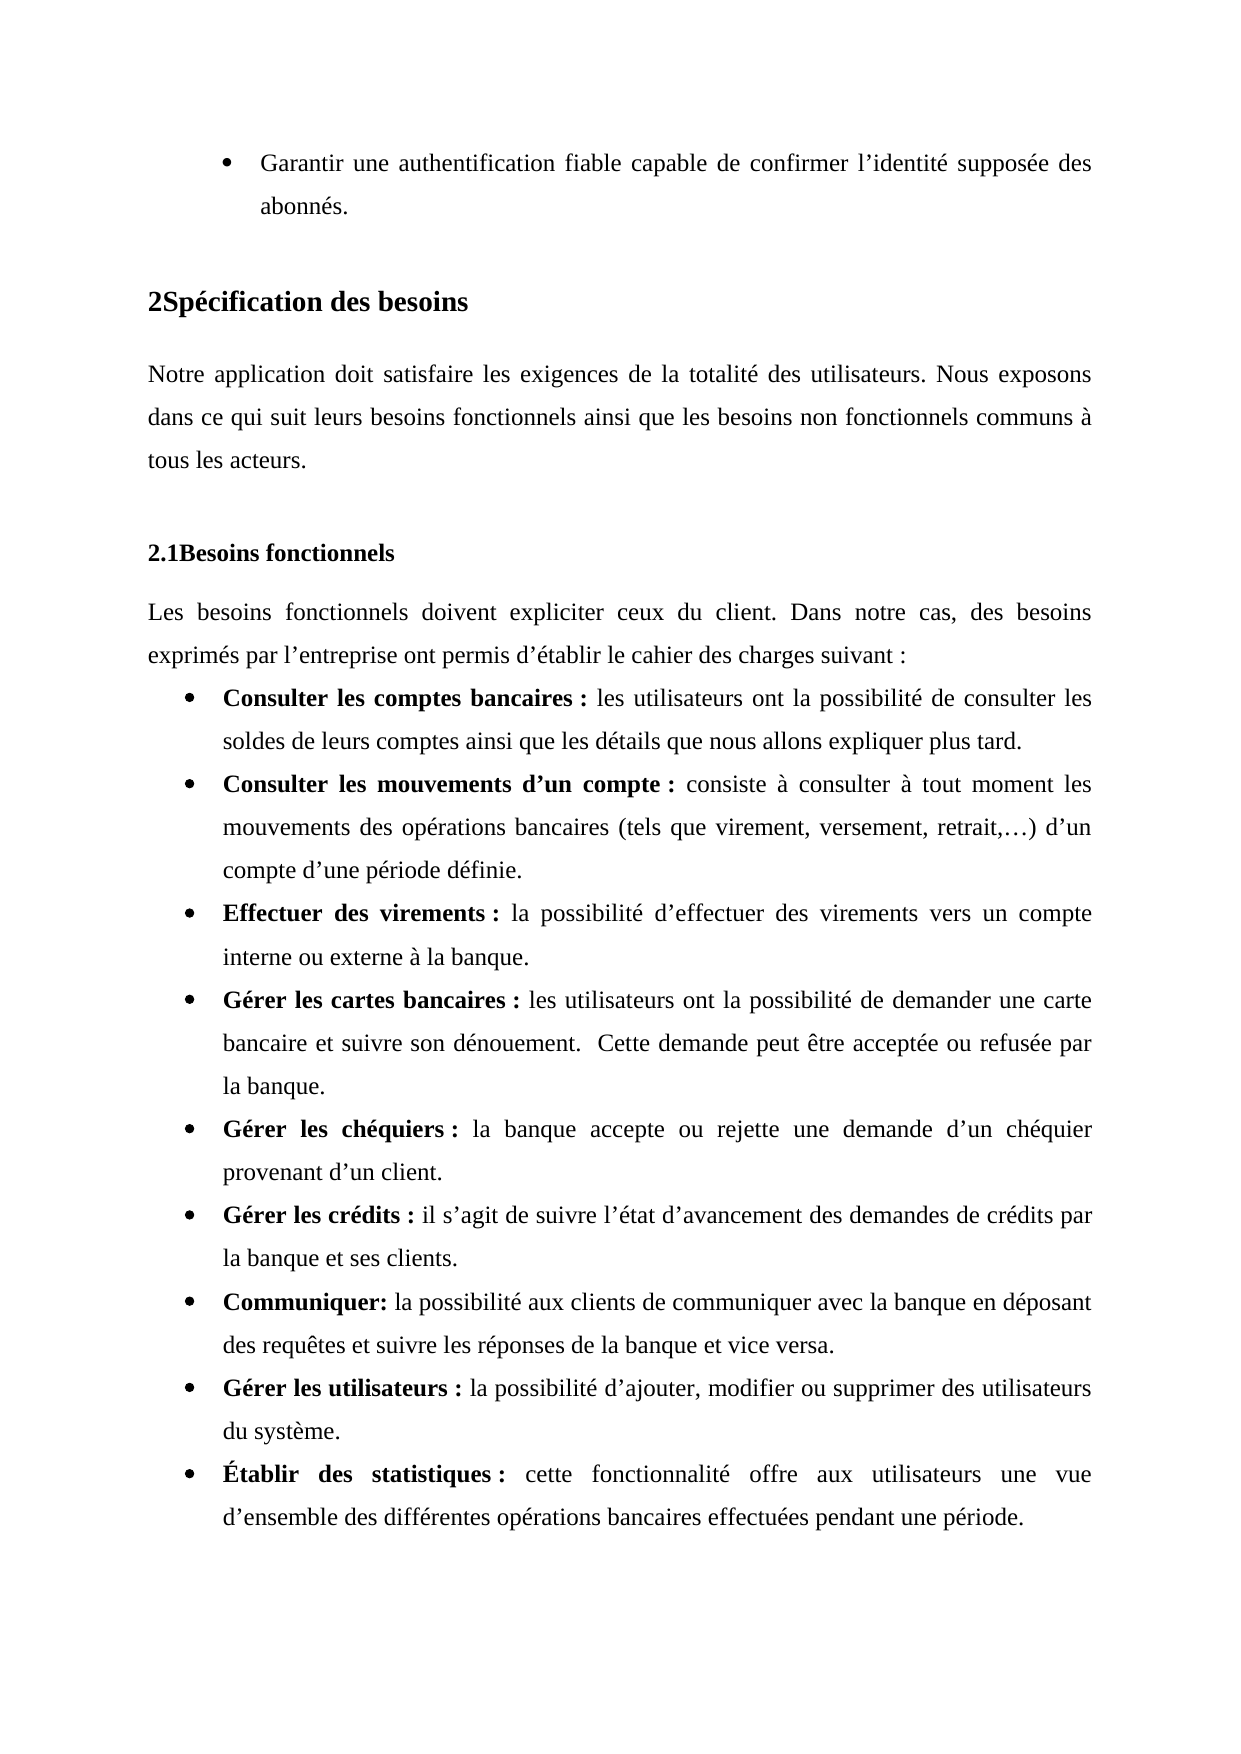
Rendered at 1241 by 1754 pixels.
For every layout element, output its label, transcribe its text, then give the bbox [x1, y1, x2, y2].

list Gérer les crédits : il s’agit de suivre l’état d’avancement des demandes de crédits par la banque et ses clients. [185, 1200, 1093, 1272]
list Effectuer des virements : la possibilité d’effectuer des virements vers un compte interne ou externe à la banque. [185, 898, 1093, 970]
list Établir des statistiques : cette fonctionnalité offre aux utilisateurs une vue d’ensemble des différentes opérations bancaires effectuées pendant une période. [185, 1459, 1093, 1531]
subtitle 2Spécification des besoins [148, 284, 1093, 317]
list Communiquer: la possibilité aux clients de communiquer avec la banque en déposant des requêtes et suivre les réponses de la banque et vice versa. [185, 1287, 1093, 1358]
text Les besoins fonctionnels doivent expliciter ceux du client. Dans notre cas, des besoins exprimés par l’entreprise ont permis d’établir le cahier des charges suivant : [148, 597, 1093, 668]
text Notre application doit satisfaire les exigences de la totalité des utilisateurs. Nous exposons dans ce qui suit leurs besoins fonctionnels ainsi que les besoins non fonctionnels communs à tous les acteurs. [148, 359, 1093, 474]
list Consulter les mouvements d’un compte : consiste à consulter à tout moment les mouvements des opérations bancaires (tels que virement, versement, retrait,…) d’un compte d’une période définie. [185, 769, 1093, 884]
list Consulter les comptes bancaires : les utilisateurs ont la possibilité de consulter les soldes de leurs comptes ainsi que les détails que nous allons expliquer plus tard. [185, 683, 1093, 755]
list Gérer les utilisateurs : la possibilité d’ajouter, modifier ou supprimer des utilisateurs du système. [185, 1373, 1093, 1445]
list Gérer les cartes bancaires : les utilisateurs ont la possibilité de demander une carte bancaire et suivre son dénouement. Cette demande peut être acceptée ou refusée par la banque. [185, 985, 1093, 1100]
list Garantir une authentification fiable capable de confirmer l’identité supposée des abonnés. [223, 148, 1093, 219]
list Gérer les chéquiers : la banque accepte ou rejette une demande d’un chéquier provenant d’un client. [185, 1114, 1093, 1186]
subtitle 2.1Besoins fonctionnels [148, 538, 1093, 567]
